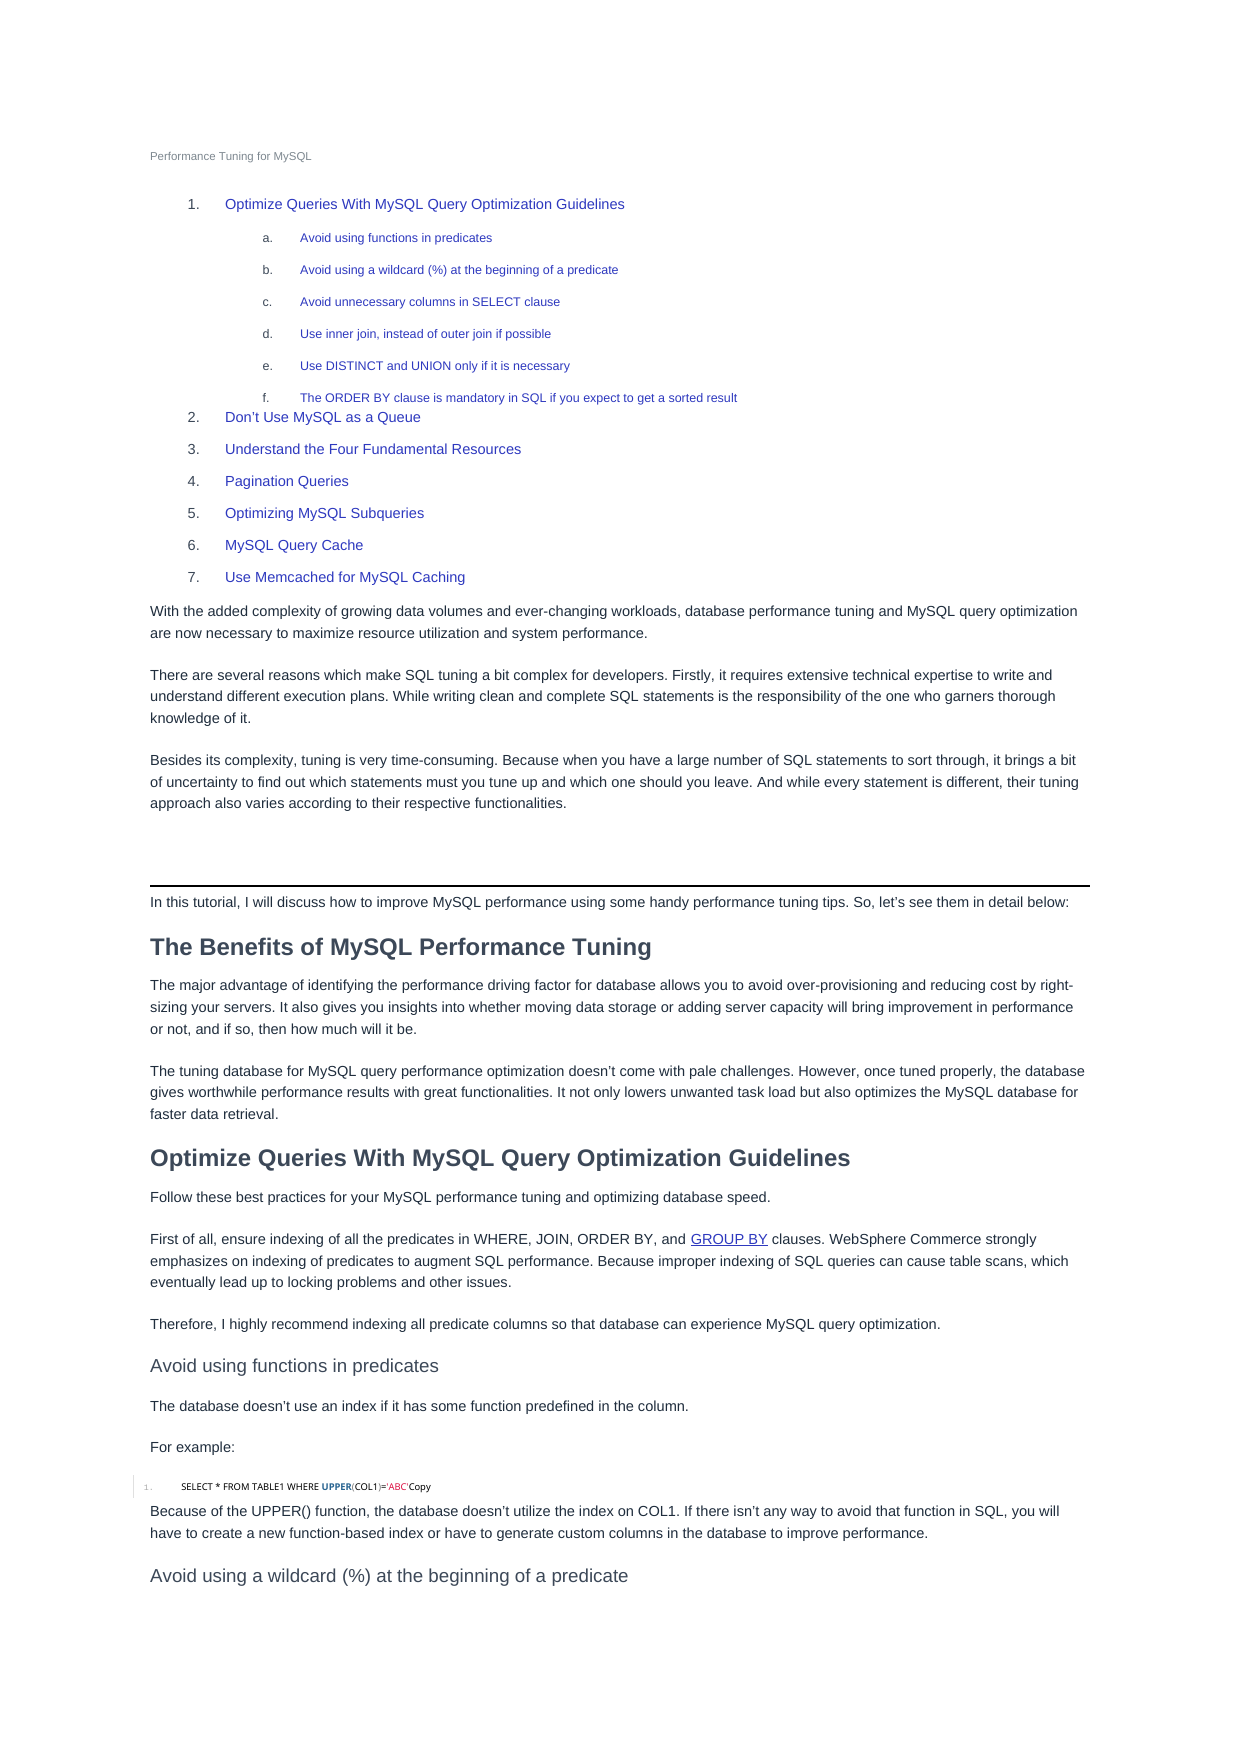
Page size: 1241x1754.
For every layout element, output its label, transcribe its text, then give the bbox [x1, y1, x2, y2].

text The Benefits of MySQL Performance Tuning [150, 930, 1090, 960]
text Performance Tuning for MySQL [150, 150, 1090, 163]
text Avoid using functions in predicates [150, 1352, 1090, 1377]
text There are several reasons which make SQL tuning a bit complex for developers. Firstly, it requires extensive technical expertise to write and understand different execution plans. While writing clean and complete SQL statements is the responsibility of the one who garners thorough knowledge of it. [150, 661, 1090, 727]
list Avoid using functions in predicates [262, 224, 1090, 245]
list Pagination Queries [187, 469, 1090, 490]
list Understand the Four Fundamental Resources [187, 437, 1090, 458]
list Avoid using a wildcard (%) at the beginning of a predicate [262, 257, 1090, 277]
list The ORDER BY clause is mandatory in SQL if you expect to get a sorted result [262, 385, 1090, 405]
text In this tutorial, I will discuss how to improve MySQL performance using some handy performance tuning tips. So, let’s see them in detail below: [150, 889, 1090, 911]
list SELECT * FROM TABLE1 WHERE UPPER(COL1)='ABC'Copy [134, 1476, 1094, 1497]
list Use Memcached for MySQL Caching [187, 566, 1090, 586]
list MySQL Query Cache [187, 533, 1090, 554]
text The major advantage of identifying the performance driving factor for database allows you to avoid over-provisioning and reducing cost by right-sizing your servers. It also gives you insights into whether moving data storage or adding server capacity will bring improvement in performance or not, and if so, then how much will it be. [150, 972, 1090, 1037]
list Use DISTINCT and UNION only if it is necessary [262, 353, 1090, 373]
list Avoid unnecessary columns in SELECT clause [262, 289, 1090, 309]
text The database doesn’t use an index if it has some function predefined in the column. [150, 1392, 1090, 1414]
text With the added complexity of growing data volumes and ever-changing workloads, database performance tuning and MySQL query optimization are now necessary to maximize resource utilization and system performance. [150, 598, 1090, 641]
list Optimize Queries With MySQL Query Optimization Guidelines [187, 192, 1090, 213]
text Follow these best practices for your MySQL performance tuning and optimizing database speed. [150, 1184, 1090, 1206]
list Don’t Use MySQL as a Queue [187, 405, 1090, 426]
text Avoid using a wildcard (%) at the beginning of a predicate [150, 1561, 1090, 1586]
text Because of the UPPER() function, the database doesn’t utilize the index on COL1. If there isn’t any way to avoid that function in SQL, you will have to create a new function-based index or have to generate custom columns in the database to improve performance. [150, 1498, 1090, 1541]
text For example: [150, 1434, 1090, 1456]
text Optimize Queries With MySQL Query Optimization Guidelines [150, 1142, 1090, 1172]
list Optimizing MySQL Subqueries [187, 501, 1090, 522]
text Besides its complexity, tuning is very time-consuming. Because when you have a large number of SQL statements to sort through, it brings a bit of uncertainty to find out which statements must you tune up and which one should you leave. And while every statement is different, their tuning approach also varies according to their respective functionalities. [150, 746, 1090, 812]
list Use inner join, instead of outer join if possible [262, 321, 1090, 341]
text The tuning database for MySQL query performance optimization doesn’t come with pale challenges. However, once tuned properly, the database gives worthwhile performance results with great functionalities. It not only lowers unwanted task load but also optimizes the MySQL database for faster data retrieval. [150, 1057, 1090, 1123]
text First of all, ensure indexing of all the predicates in WHERE, JOIN, ORDER BY, and GROUP BY clauses. WebSphere Commerce strongly emphasizes on indexing of predicates to augment SQL performance. Because improper indexing of SQL queries can cause table scans, which eventually lead up to locking problems and other issues. [150, 1225, 1090, 1291]
text Therefore, I highly recommend indexing all predicate columns so that database can experience MySQL query optimization. [150, 1310, 1090, 1332]
